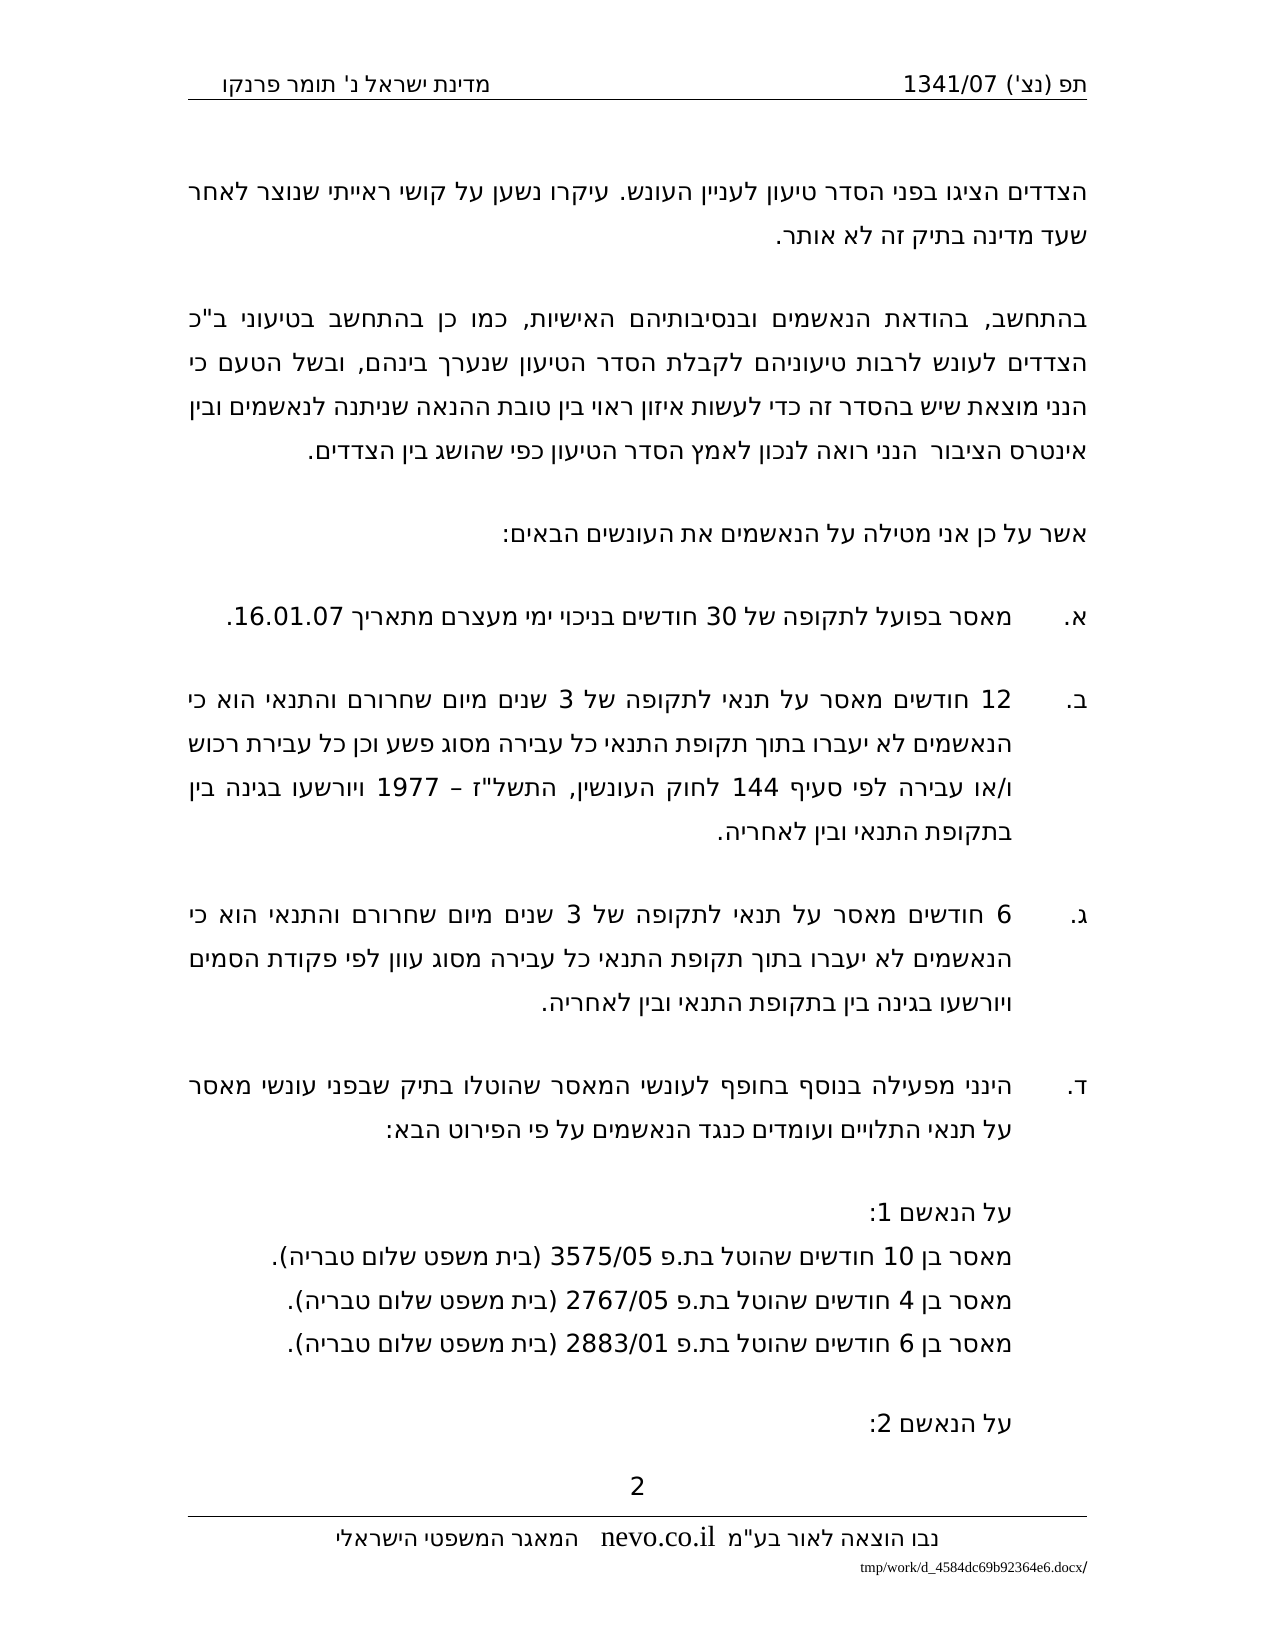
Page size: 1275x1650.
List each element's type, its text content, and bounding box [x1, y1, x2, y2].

text א. מאסר בפועל לתקופה של 30 חודשים בניכוי ימי מעצרם מתאריך 16.01.07. [187, 602, 1087, 631]
text בהתחשב, בהודאת הנאשמים ובנסיבותיהם האישיות, כמו כן בהתחשב בטיעוני ב"כ הצדדים לעונש לרבות טיעוניהם לקבלת הסדר הטיעון שנערך בינהם, ובשל הטעם כי הנני מוצאת שיש בהסדר זה כדי לעשות איזון ראוי בין טובת ההנאה שניתנה לנאשמים ובין אינטרס הציבור הנני רואה לנכון לאמץ הסדר הטיעון כפי שהושג בין הצדדים. [187, 304, 1087, 465]
text מאסר בן 10 חודשים שהוטל בת.פ 3575/05 (בית משפט שלום טבריה). [187, 1242, 1087, 1271]
text ב. 12 חודשים מאסר על תנאי לתקופה של 3 שנים מיום שחרורם והתנאי הוא כי הנאשמים לא יעברו בתוך תקופת התנאי כל עבירה מסוג פשע וכן כל עבירת רכוש ו/או עבירה לפי סעיף 144 לחוק העונשין, התשל"ז – 1977 ויורשעו בגינה בין בתקופת התנאי ובין לאחריה. [187, 686, 1087, 846]
text על הנאשם 2: [187, 1409, 1012, 1438]
text מאסר בן 4 חודשים שהוטל בת.פ 2767/05 (בית משפט שלום טבריה). [187, 1286, 1087, 1315]
text ד. הינני מפעילה בנוסף בחופף לעונשי המאסר שהוטלו בתיק שבפני עונשי מאסר על תנאי התלויים ועומדים כנגד הנאשמים על פי הפירוט הבא: [187, 1071, 1087, 1144]
text אשר על כן אני מטילה על הנאשמים את העונשים הבאים: [187, 519, 1087, 548]
text הצדדים הציגו בפני הסדר טיעון לעניין העונש. עיקרו נשען על קושי ראייתי שנוצר לאחר שעד מדינה בתיק זה לא אותר. [187, 177, 1087, 250]
text ג. 6 חודשים מאסר על תנאי לתקופה של 3 שנים מיום שחרורם והתנאי הוא כי הנאשמים לא יעברו בתוך תקופת התנאי כל עבירה מסוג עוון לפי פקודת הסמים ויורשעו בגינה בין בתקופת התנאי ובין לאחריה. [187, 900, 1087, 1017]
text על הנאשם 1: [187, 1198, 1087, 1227]
text מאסר בן 6 חודשים שהוטל בת.פ 2883/01 (בית משפט שלום טבריה). [187, 1329, 1012, 1359]
